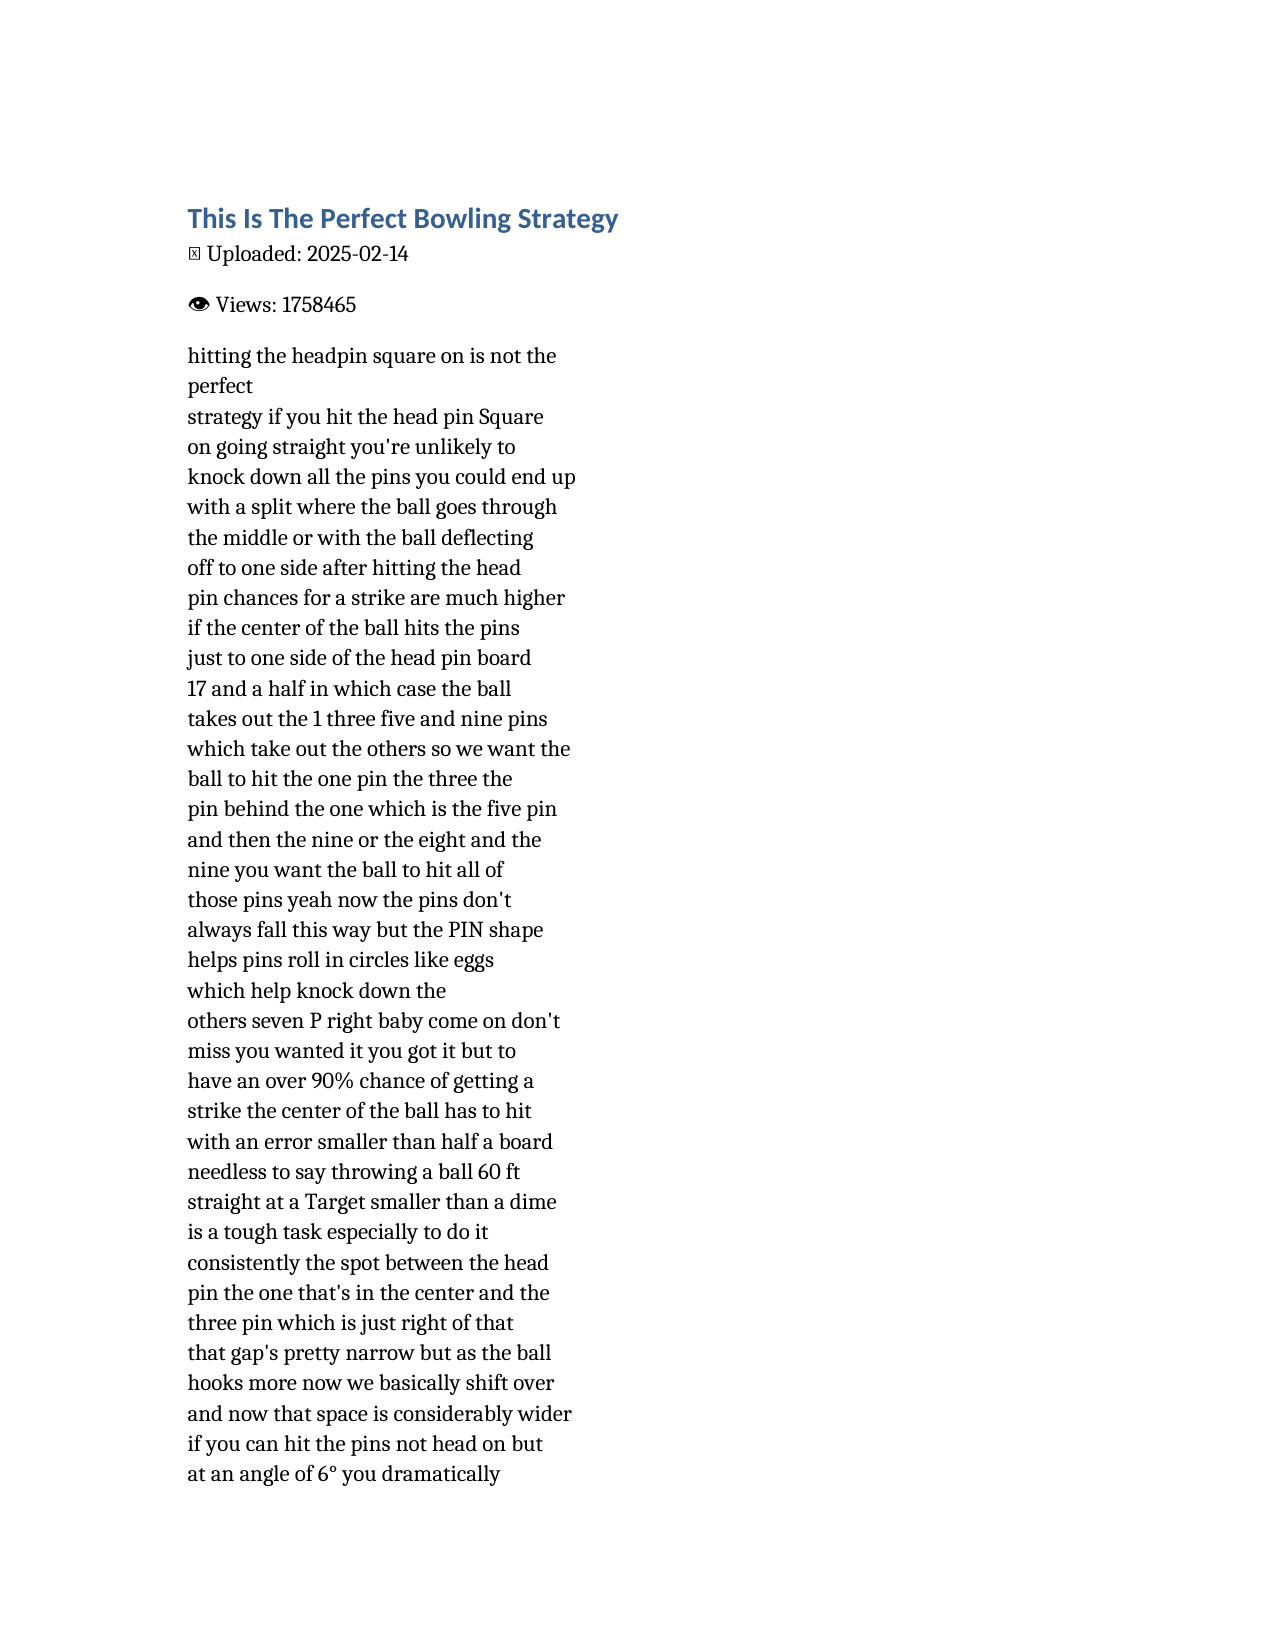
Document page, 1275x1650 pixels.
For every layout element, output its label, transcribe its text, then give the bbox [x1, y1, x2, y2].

subtitle This Is The Perfect Bowling Strategy [187, 200, 1087, 236]
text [187, 343, 1087, 1487]
text 👁 Views: 1758465 [187, 292, 1087, 318]
text 📅 Uploaded: 2025-02-14 [187, 241, 1087, 267]
